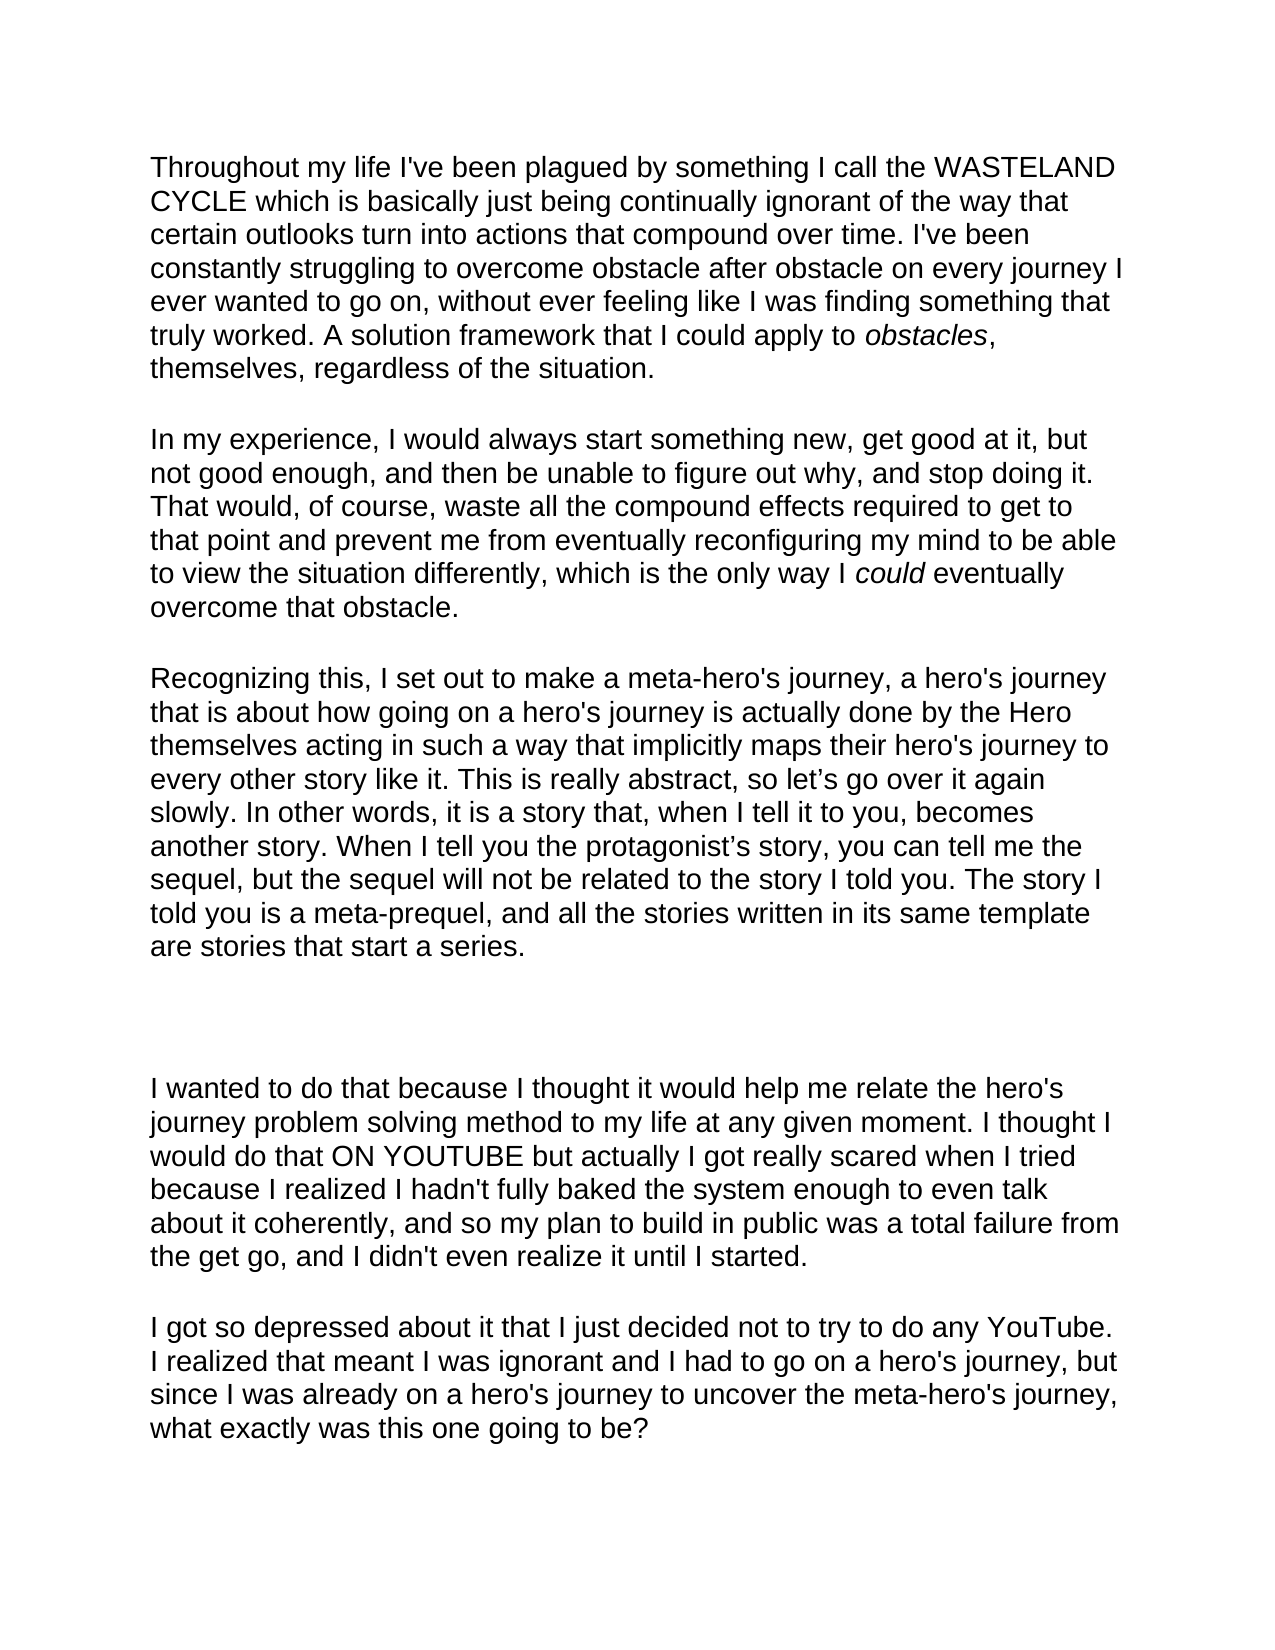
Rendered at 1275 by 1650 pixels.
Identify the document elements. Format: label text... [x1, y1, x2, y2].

subtitle I got so depressed about it that I just decided not to try to do any YouTube. I realized that meant I was ignorant and I had to go on a hero's journey, but since I was already on a hero's journey to uncover the meta-hero's journey, what exactly was this one going to be? [150, 1310, 1125, 1444]
subtitle I wanted to do that because I thought it would help me relate the hero's journey problem solving method to my life at any given moment. I thought I would do that ON YOUTUBE but actually I got really scared when I tried because I realized I hadn't fully baked the system enough to even talk about it coherently, and so my plan to build in public was a total failure from the get go, and I didn't even realize it until I started. [150, 1071, 1125, 1273]
subtitle In my experience, I would always start something new, get good at it, but not good enough, and then be unable to figure out why, and stop doing it. That would, of course, waste all the compound effects required to get to that point and prevent me from eventually reconfiguring my mind to be able to view the situation differently, which is the only way I could eventually overcome that obstacle. [150, 422, 1125, 623]
subtitle Recognizing this, I set out to make a meta-hero's journey, a hero's journey that is about how going on a hero's journey is actually done by the Hero themselves acting in such a way that implicitly maps their hero's journey to every other story like it. This is really abstract, so let’s go over it again slowly. In other words, it is a story that, when I tell it to you, becomes another story. When I tell you the protagonist’s story, you can tell me the sequel, but the sequel will not be related to the story I told you. The story I told you is a meta-prequel, and all the stories written in its same template are stories that start a series. [150, 661, 1125, 963]
subtitle Throughout my life I've been plagued by something I call the WASTELAND CYCLE which is basically just being continually ignorant of the way that certain outlooks turn into actions that compound over time. I've been constantly struggling to overcome obstacle after obstacle on every journey I ever wanted to go on, without ever feeling like I was finding something that truly worked. A solution framework that I could apply to obstacles, themselves, regardless of the situation. [150, 150, 1125, 385]
